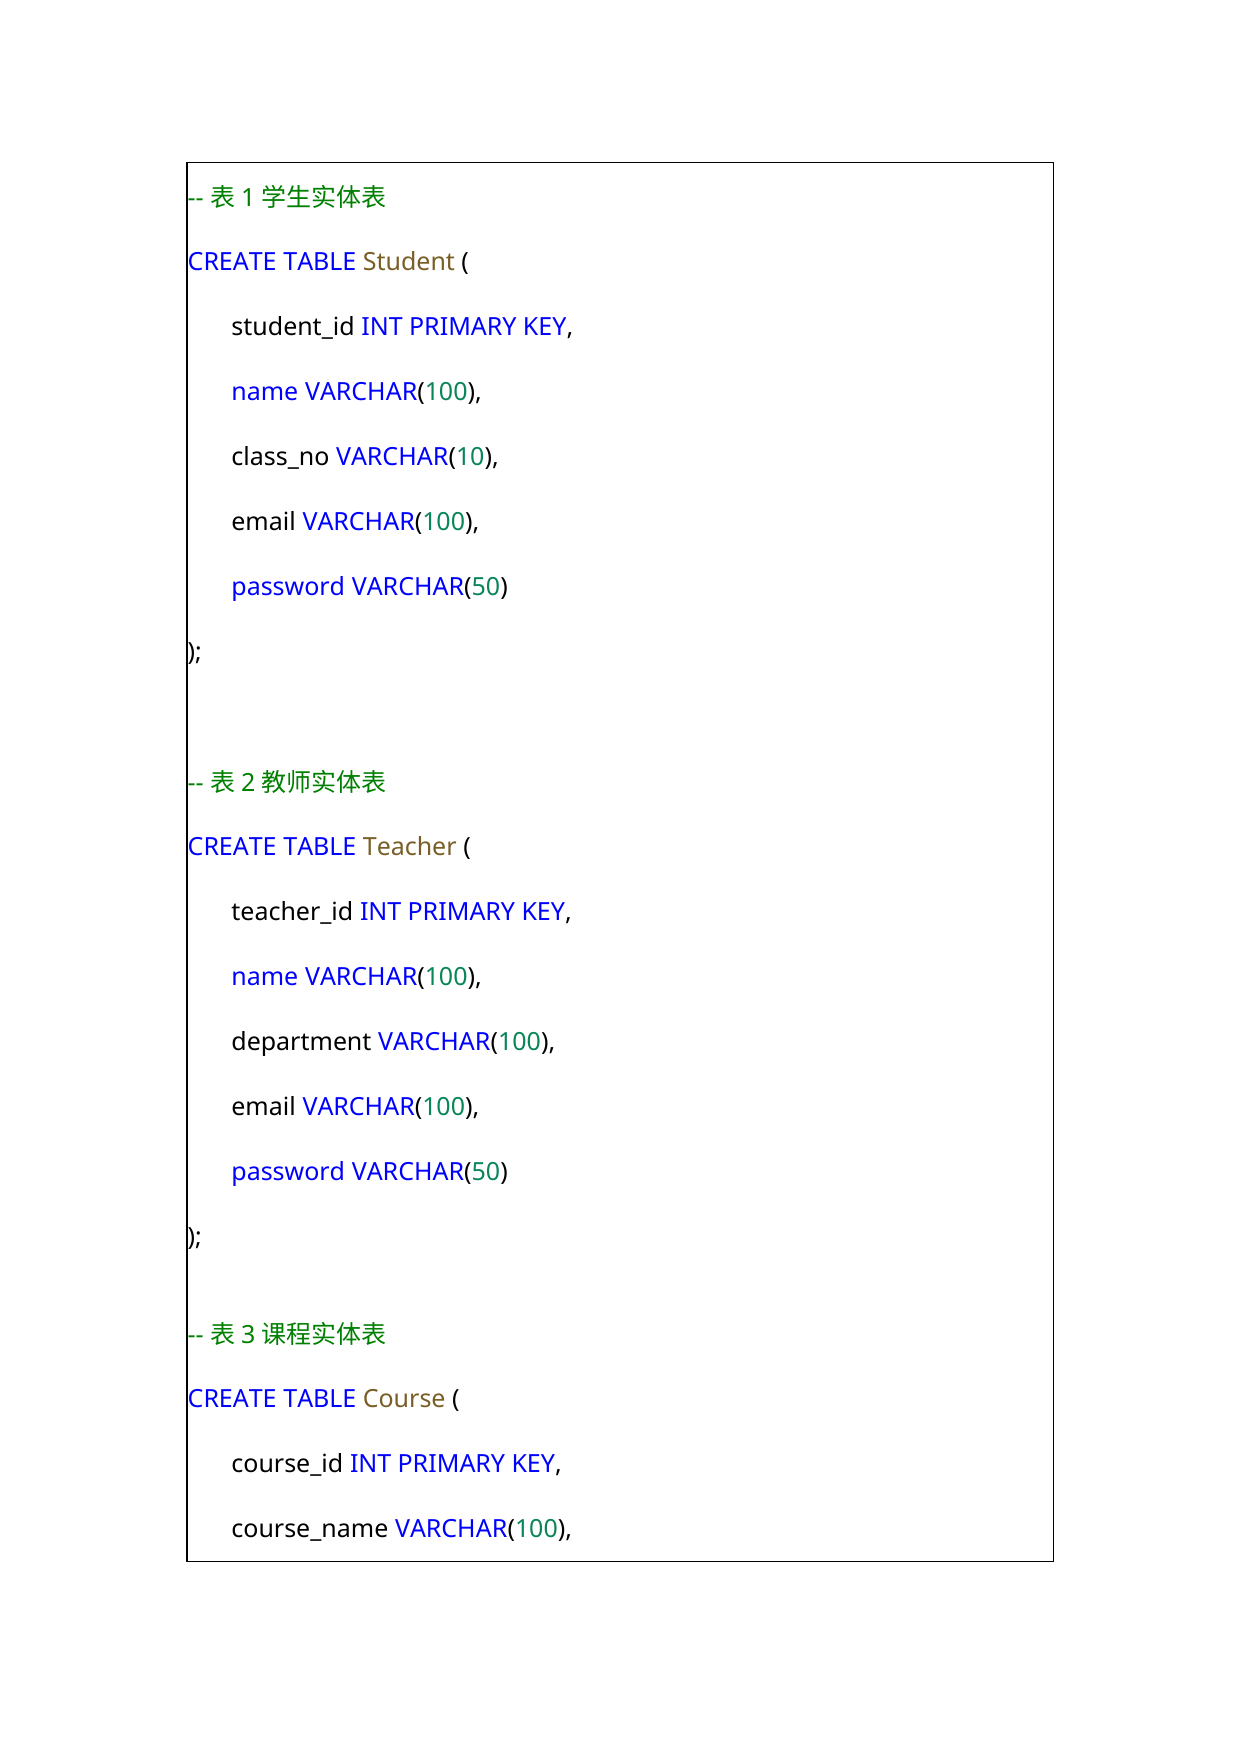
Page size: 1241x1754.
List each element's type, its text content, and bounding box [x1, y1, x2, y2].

text CREATE TABLE Course ( [188, 1366, 1053, 1431]
text department VARCHAR(100), [188, 1008, 1053, 1073]
text course_name VARCHAR(100), [188, 1494, 1053, 1561]
text course_id INT PRIMARY KEY, [188, 1431, 1053, 1494]
text student_id INT PRIMARY KEY, [188, 293, 1053, 358]
text password VARCHAR(50) [188, 1138, 1053, 1203]
text name VARCHAR(100), [188, 943, 1053, 1008]
text teacher_id INT PRIMARY KEY, [188, 878, 1053, 943]
text ); [188, 1203, 1053, 1268]
text email VARCHAR(100), [188, 488, 1053, 553]
text CREATE TABLE Teacher ( [188, 813, 1053, 878]
text -- 表 2 教师实体表 [188, 748, 1053, 813]
text password VARCHAR(50) [188, 553, 1053, 618]
text -- 表 3 课程实体表 [188, 1301, 1053, 1366]
text class_no VARCHAR(10), [188, 423, 1053, 488]
text name VARCHAR(100), [188, 358, 1053, 423]
text -- 表 1 学生实体表 [188, 163, 1053, 228]
text CREATE TABLE Student ( [188, 228, 1053, 293]
text email VARCHAR(100), [188, 1073, 1053, 1138]
text ); [188, 618, 1053, 683]
